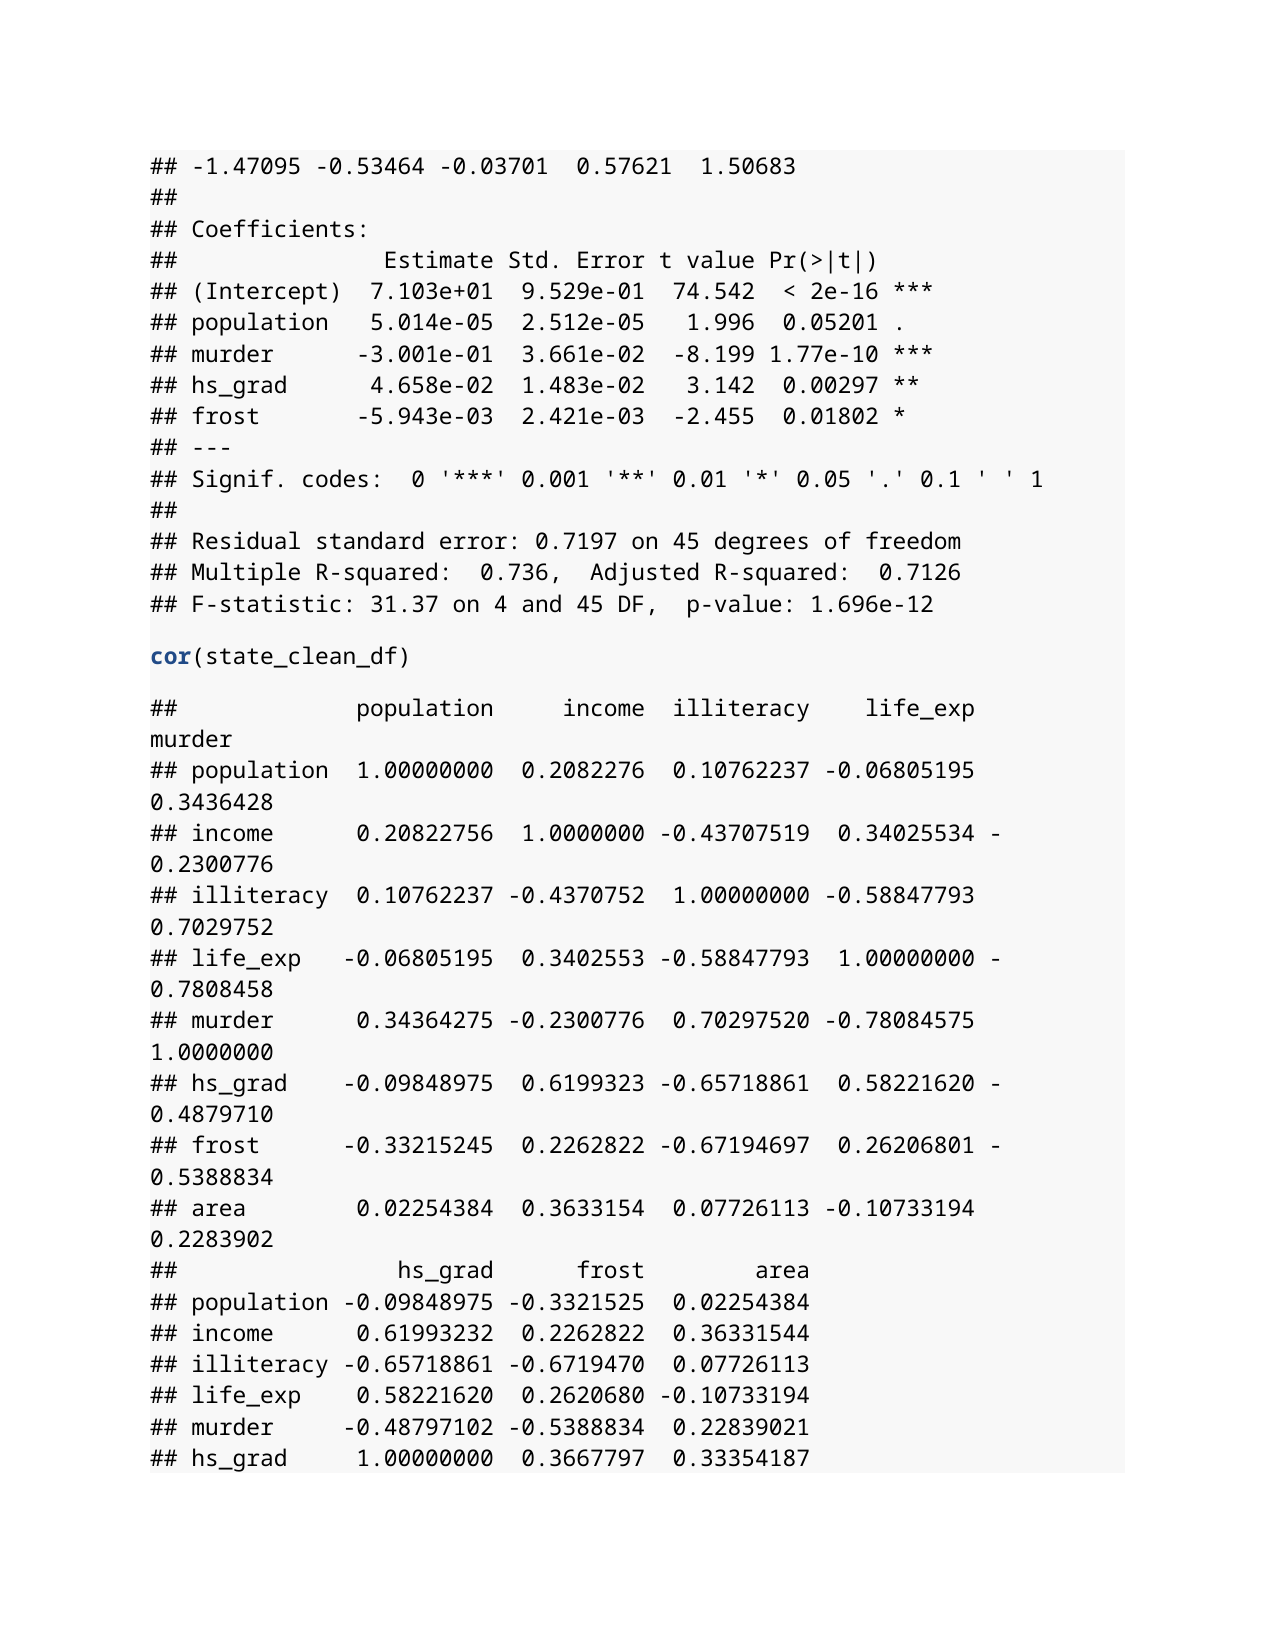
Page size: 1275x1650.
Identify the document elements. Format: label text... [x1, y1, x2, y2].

text cor(state_clean_df) [150, 639, 1125, 671]
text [150, 692, 1125, 1473]
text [150, 150, 1125, 619]
